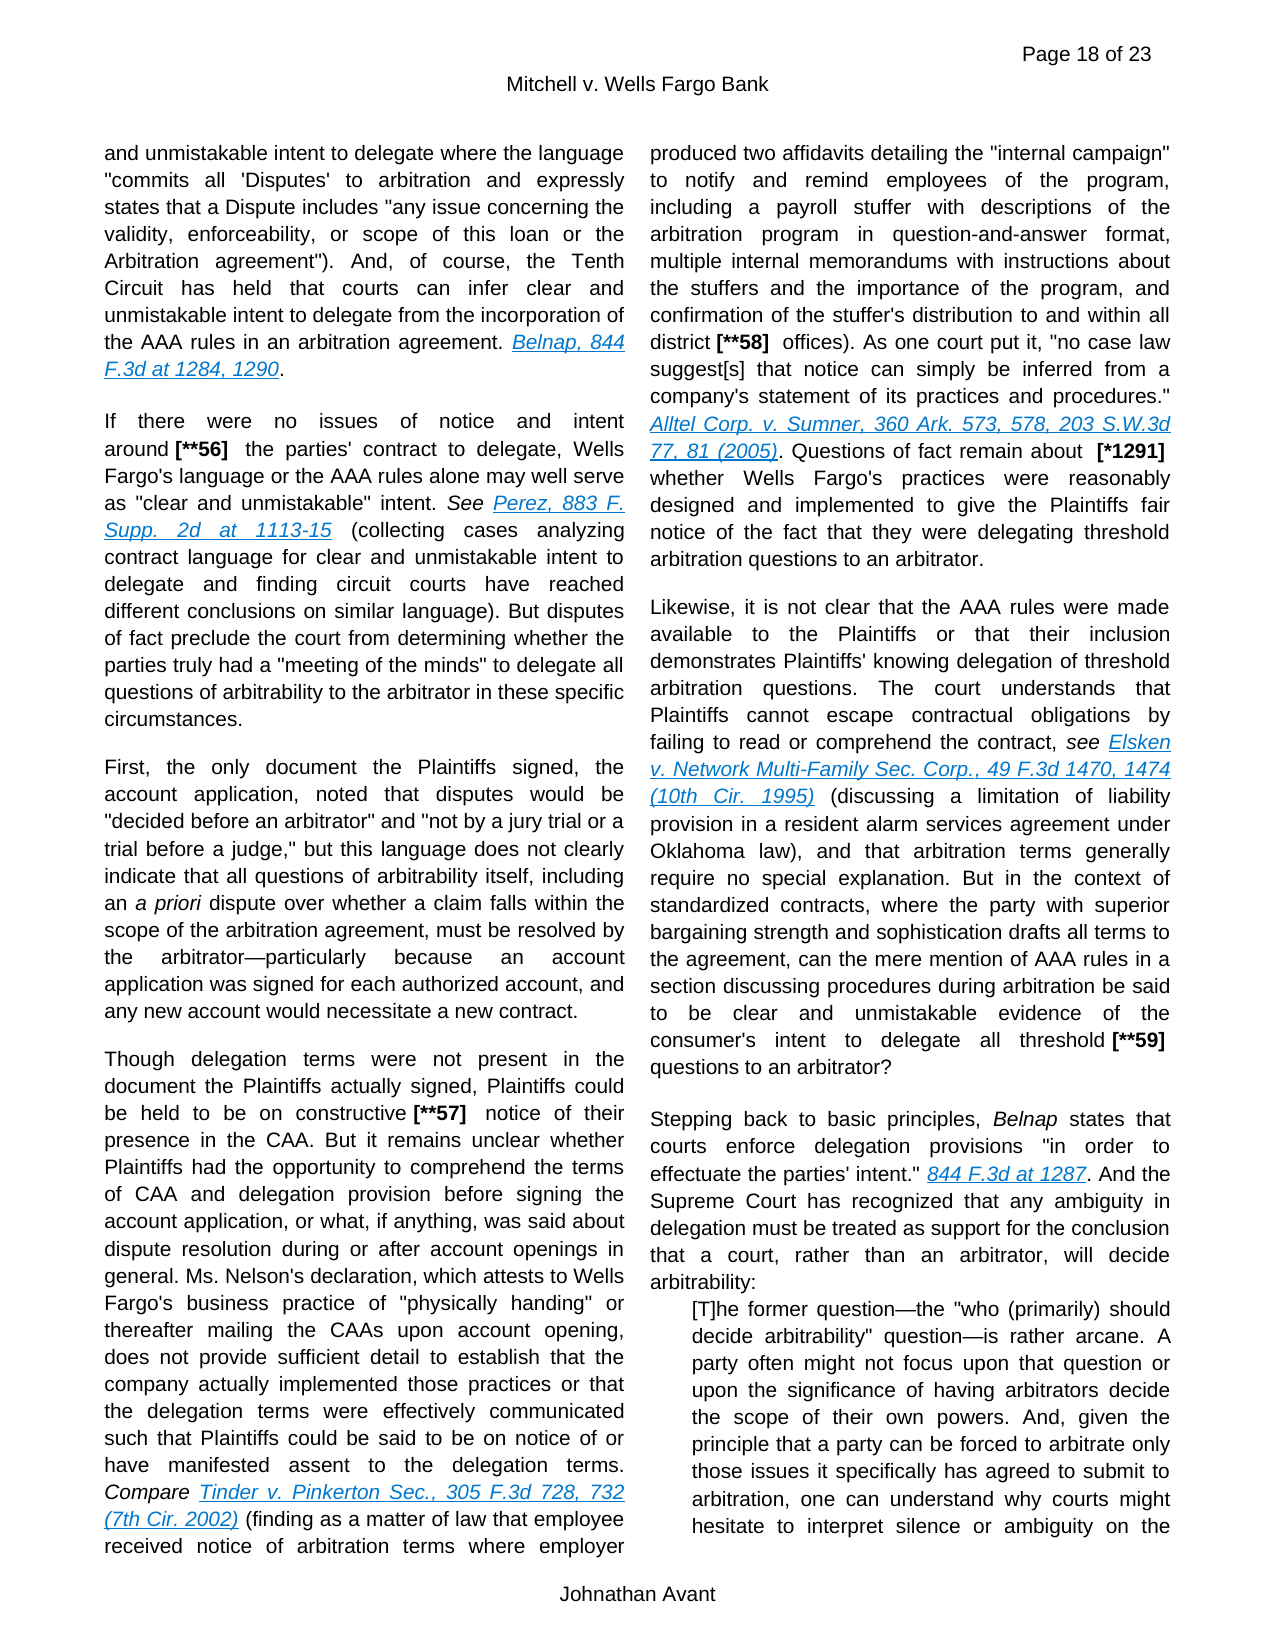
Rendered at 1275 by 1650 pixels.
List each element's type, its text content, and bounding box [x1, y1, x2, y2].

text Stepping back to basic principles, Belnap states that courts enforce delegation provisions "in order to effectuate the parties' intent." 844 F.3d at 1287. And the Supreme Court has recognized that any ambiguity in delegation must be treated as support for the conclusion that a court, rather than an arbitrator, will decide arbitrability: [650, 1104, 1171, 1294]
text Though delegation terms were not present in the document the Plaintiffs actually signed, Plaintiffs could be held to be on constructive [**57] notice of their presence in the CAA. But it remains unclear whether Plaintiffs had the opportunity to comprehend the terms of CAA and delegation provision before signing the account application, or what, if anything, was said about dispute resolution during or after account openings in general. Ms. Nelson's declaration, which attests to Wells Fargo's business practice of "physically handing" or thereafter mailing the CAAs upon account opening, does not provide sufficient detail to establish that the company actually implemented those practices or that the delegation terms were effectively communicated such that Plaintiffs could be said to be on notice of or have manifested assent to the delegation terms. Compare Tinder v. Pinkerton Sec., 305 F.3d 728, 732 (7th Cir. 2002) (finding as a matter of law that employee received notice of arbitration terms where employer produced two affidavits detailing the "internal campaign" to notify and remind employees of the program, including a payroll stuffer with descriptions of the arbitration program in question-and-answer format, multiple internal memorandums with instructions about the stuffers and the importance of the program, and confirmation of the stuffer's distribution to and within all district [**58] offices). As one court put it, "no case law suggest[s] that notice can simply be inferred from a company's statement of its practices and procedures." Alltel Corp. v. Sumner, 360 Ark. 573, 578, 203 S.W.3d 77, 81 (2005). Questions of fact remain about [*1291] whether Wells Fargo's practices were reasonably designed and implemented to give the Plaintiffs fair notice of the fact that they were delegating threshold arbitration questions to an arbitrator. [104, 1044, 625, 1558]
text First, the only document the Plaintiffs signed, the account application, noted that disputes would be "decided before an arbitrator" and "not by a jury trial or a trial before a judge," but this language does not clearly indicate that all questions of arbitrability itself, including an a priori dispute over whether a claim falls within the scope of the arbitration agreement, must be resolved by the arbitrator—particularly because an account application was signed for each authorized account, and any new account would necessitate a new contract. [104, 752, 625, 1023]
text Likewise, it is not clear that the AAA rules were made available to the Plaintiffs or that their inclusion demonstrates Plaintiffs' knowing delegation of threshold arbitration questions. The court understands that Plaintiffs cannot escape contractual obligations by failing to read or comprehend the contract, see Elsken v. Network Multi-Family Sec. Corp., 49 F.3d 1470, 1474 (10th Cir. 1995) (discussing a limitation of liability provision in a resident alarm services agreement under Oklahoma law), and that arbitration terms generally require no special explanation. But in the context of standardized contracts, where the party with superior bargaining strength and sophistication drafts all terms to the agreement, can the mere mention of AAA rules in a section discussing procedures during arbitration be said to be clear and unmistakable evidence of the consumer's intent to delegate all threshold [**59] questions to an arbitrator? [650, 592, 1171, 778]
text If there were no issues of notice and intent around [**56] the parties' contract to delegate, Wells Fargo's language or the AAA rules alone may well serve as "clear and unmistakable" intent. See Perez, 883 F. Supp. 2d at 1113-15 (collecting cases analyzing contract language for clear and unmistakable intent to delegate and finding circuit courts have reached different conclusions on similar language). But disputes of fact preclude the court from determining whether the parties truly had a "meeting of the minds" to delegate all questions of arbitrability to the arbitrator in these specific circumstances. [104, 406, 625, 731]
text Though delegation terms were not present in the document the Plaintiffs actually signed, Plaintiffs could be held to be on constructive [**57] notice of their presence in the CAA. But it remains unclear whether Plaintiffs had the opportunity to comprehend the terms of CAA and delegation provision before signing the account application, or what, if anything, was said about dispute resolution during or after account openings in general. Ms. Nelson's declaration, which attests to Wells Fargo's business practice of "physically handing" or thereafter mailing the CAAs upon account opening, does not provide sufficient detail to establish that the company actually implemented those practices or that the delegation terms were effectively communicated such that Plaintiffs could be said to be on notice of or have manifested assent to the delegation terms. Compare Tinder v. Pinkerton Sec., 305 F.3d 728, 732 (7th Cir. 2002) (finding as a matter of law that employee received notice of arbitration terms where employer produced two affidavits detailing the "internal campaign" to notify and remind employees of the program, including a payroll stuffer with descriptions of the arbitration program in question-and-answer format, multiple internal memorandums with instructions about the stuffers and the importance of the program, and confirmation of the stuffer's distribution to and within all district [**58] offices). As one court put it, "no case law suggest[s] that notice can simply be inferred from a company's statement of its practices and procedures." Alltel Corp. v. Sumner, 360 Ark. 573, 578, 203 S.W.3d 77, 81 (2005). Questions of fact remain about [*1291] whether Wells Fargo's practices were reasonably designed and implemented to give the Plaintiffs fair notice of the fact that they were delegating threshold arbitration questions to an arbitrator. [650, 137, 1171, 432]
text Likewise, it is not clear that the AAA rules were made available to the Plaintiffs or that their inclusion demonstrates Plaintiffs' knowing delegation of threshold arbitration questions. The court understands that Plaintiffs cannot escape contractual obligations by failing to read or comprehend the contract, see Elsken v. Network Multi-Family Sec. Corp., 49 F.3d 1470, 1474 (10th Cir. 1995) (discussing a limitation of liability provision in a resident alarm services agreement under Oklahoma law), and that arbitration terms generally require no special explanation. But in the context of standardized contracts, where the party with superior bargaining strength and sophistication drafts all terms to the agreement, can the mere mention of AAA rules in a section discussing procedures during arbitration be said to be clear and unmistakable evidence of the consumer's intent to delegate all threshold [**59] questions to an arbitrator? [650, 779, 1171, 1079]
